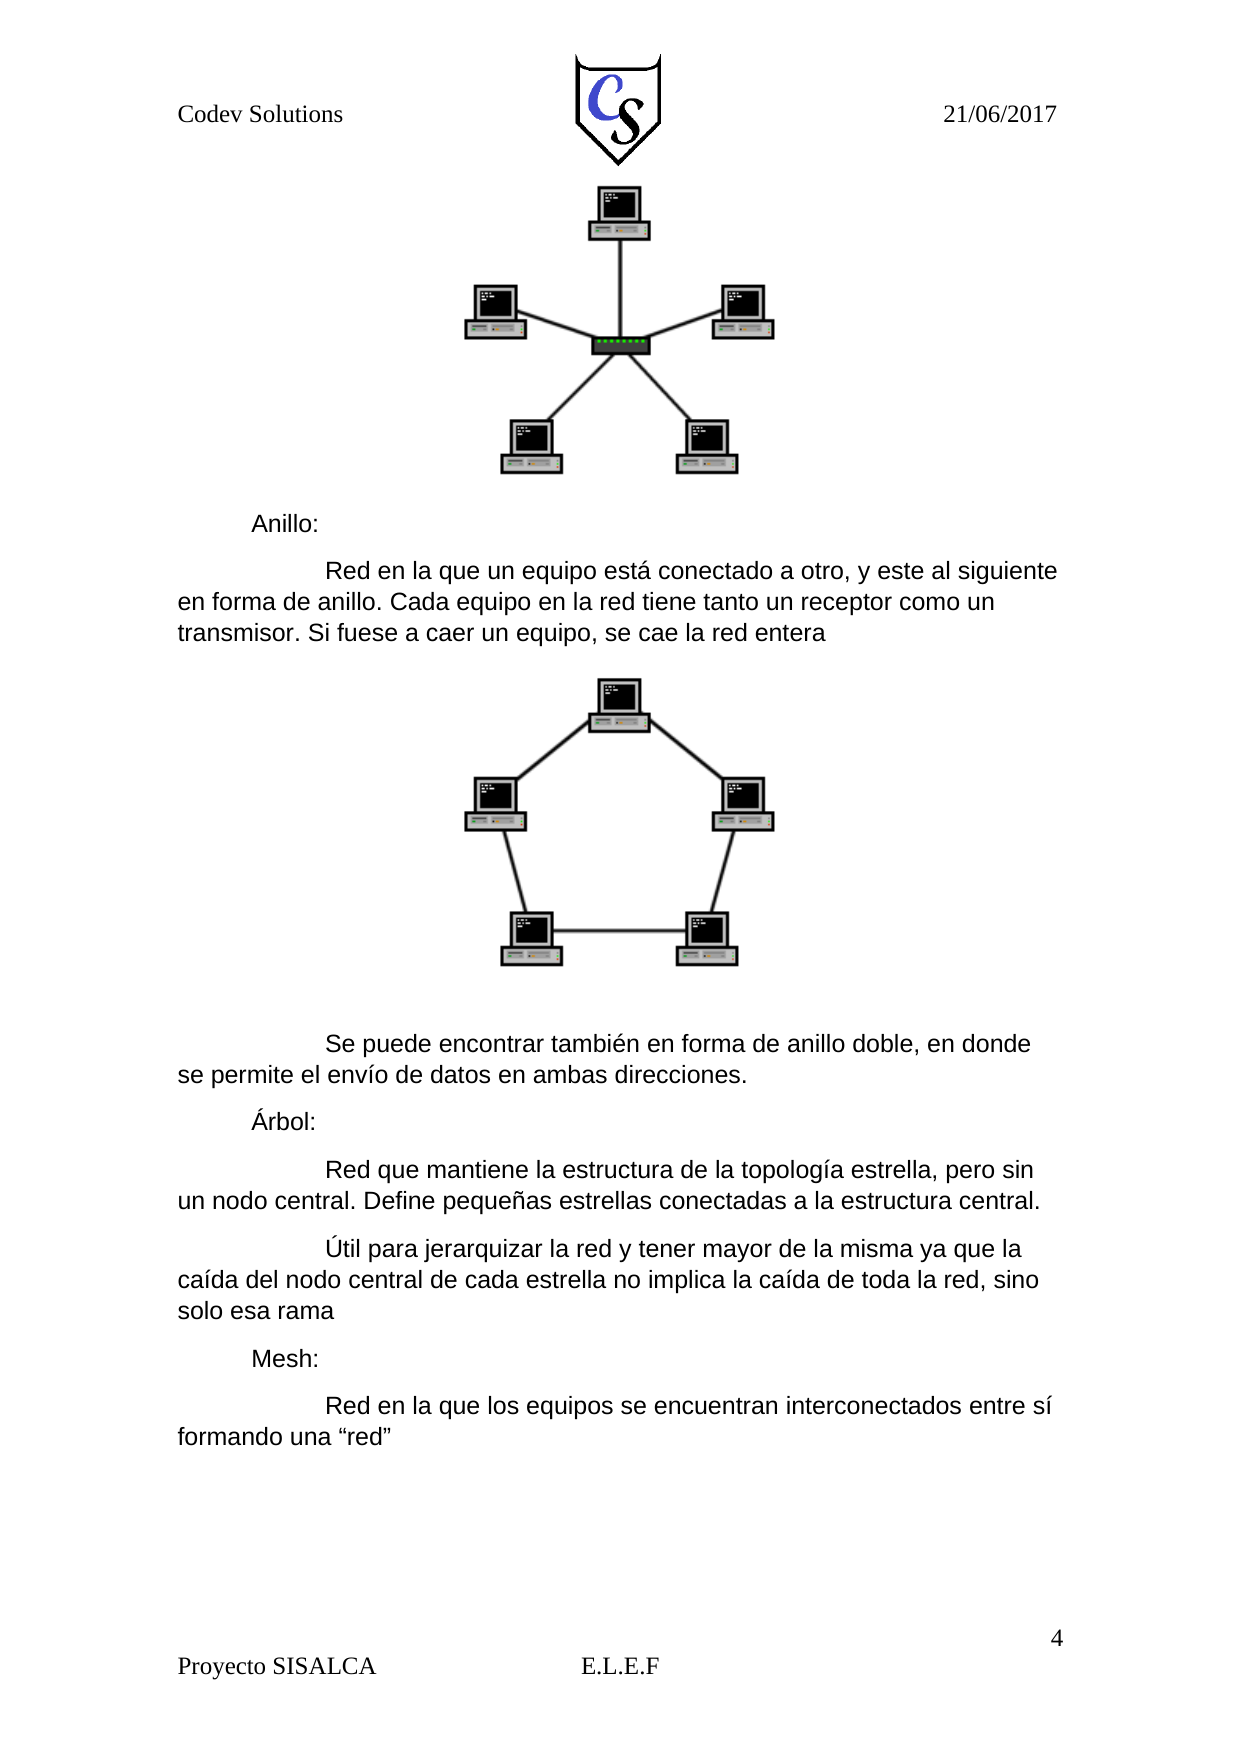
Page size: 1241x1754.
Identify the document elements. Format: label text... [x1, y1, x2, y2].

text Útil para jerarquizar la red y tener mayor de la misma ya que la caída del nodo central de cada estrella no implica la caída de toda la red, sino solo esa rama [177, 1234, 1063, 1325]
text Anillo: [177, 509, 1063, 537]
text Se puede encontrar también en forma de anillo doble, en donde se permite el envío de datos en ambas direcciones. [177, 1029, 1063, 1088]
picture [460, 666, 781, 979]
picture [569, 48, 671, 173]
text Red en la que los equipos se encuentran interconectados entre sí formando una “red” [177, 1391, 1063, 1451]
picture [460, 177, 781, 490]
text Red en la que un equipo está conectado a otro, y este al siguiente en forma de anillo. Cada equipo en la red tiene tanto un receptor como un transmisor. Si fuese a caer un equipo, se cae la red entera [177, 556, 1063, 647]
text Mesh: [177, 1344, 1063, 1372]
text Red que mantiene la estructura de la topología estrella, pero sin un nodo central. Define pequeñas estrellas conectadas a la estructura central. [177, 1155, 1063, 1215]
text Árbol: [177, 1107, 1063, 1136]
